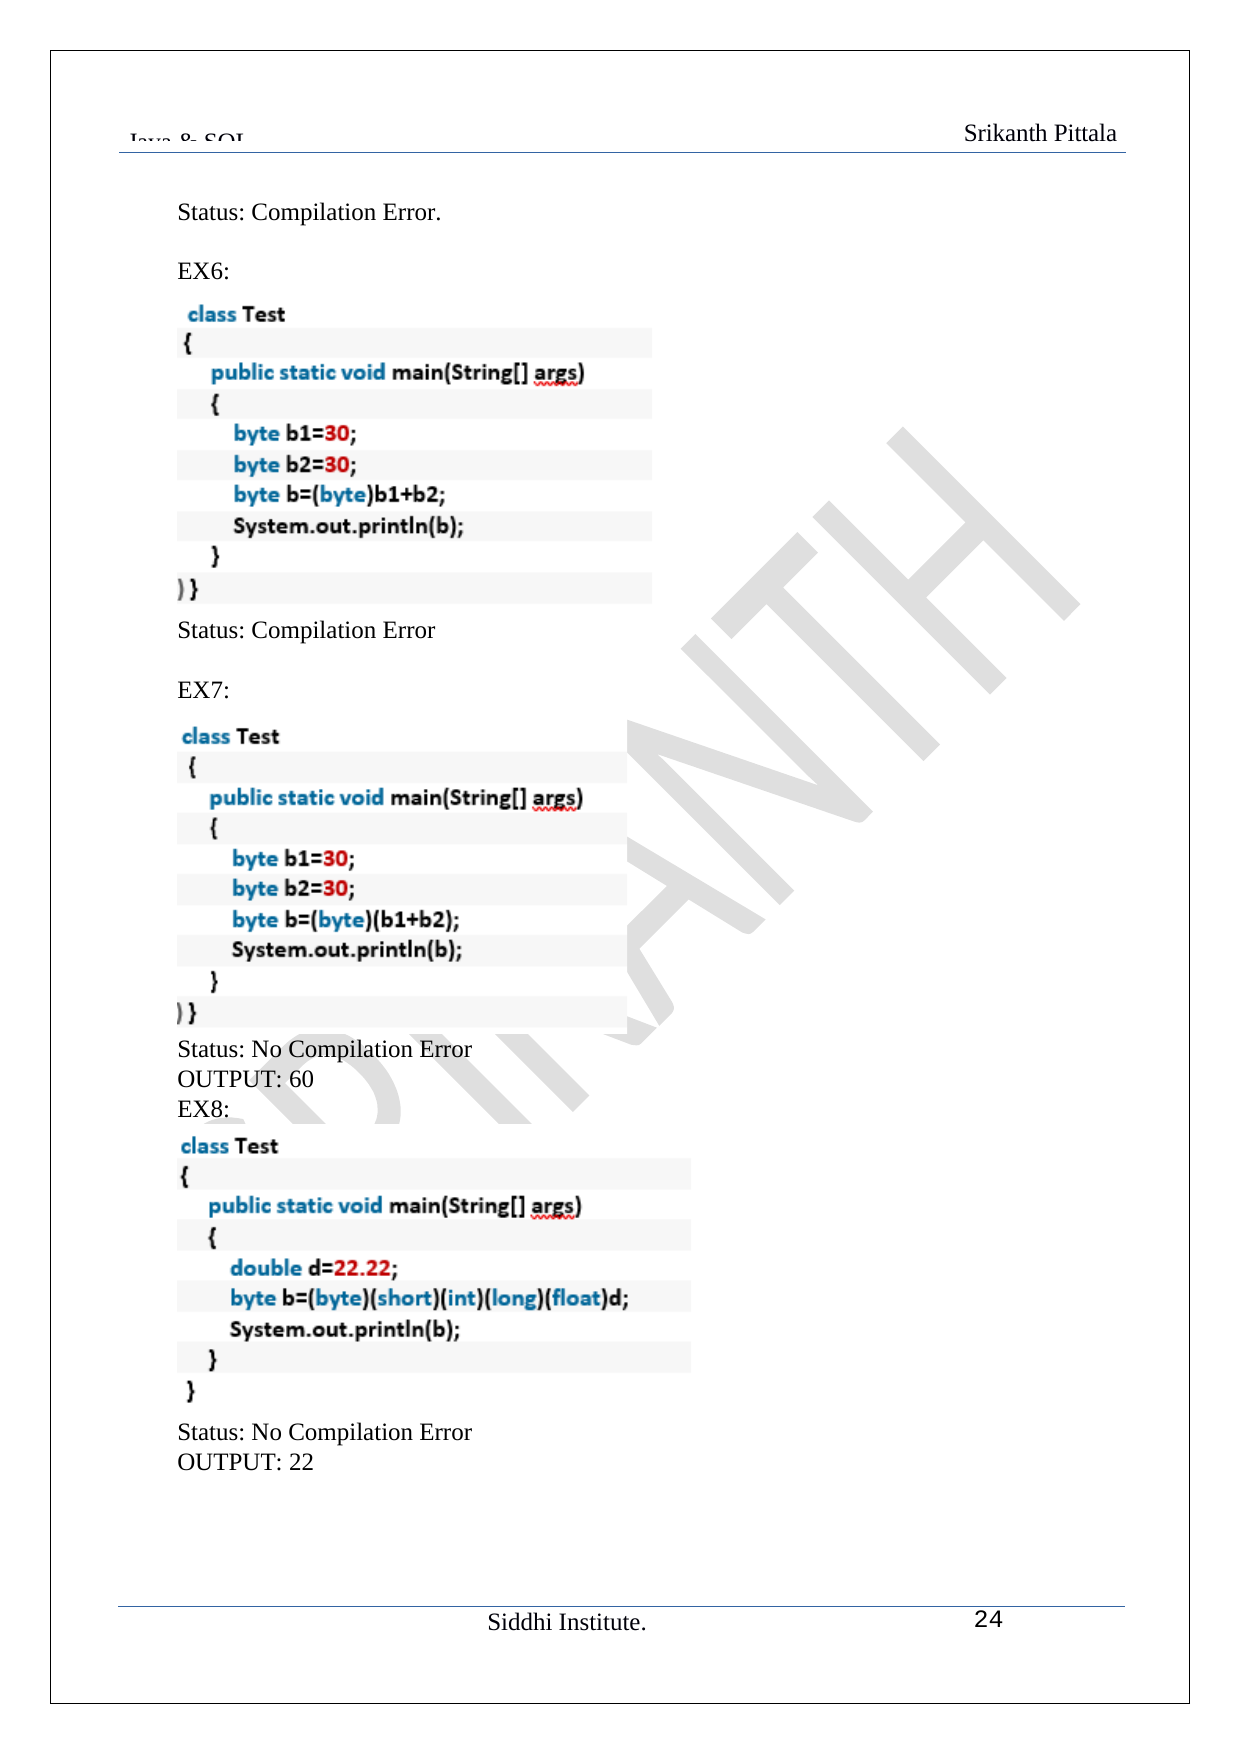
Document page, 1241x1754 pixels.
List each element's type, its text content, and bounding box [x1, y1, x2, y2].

text Status: No Compilation Error [177, 1034, 1134, 1063]
text Status: No Compilation Error [177, 1417, 1134, 1446]
picture [177, 1124, 692, 1417]
picture [177, 286, 653, 615]
text EX7: [177, 675, 1134, 704]
text EX8: [177, 1094, 1134, 1123]
text OUTPUT: 22 [177, 1447, 1134, 1476]
text Status: Compilation Error. [177, 197, 1134, 225]
text OUTPUT: 60 [177, 1064, 1134, 1093]
picture [177, 705, 628, 1034]
text Status: Compilation Error [177, 616, 1134, 644]
text EX6: [177, 256, 1134, 285]
